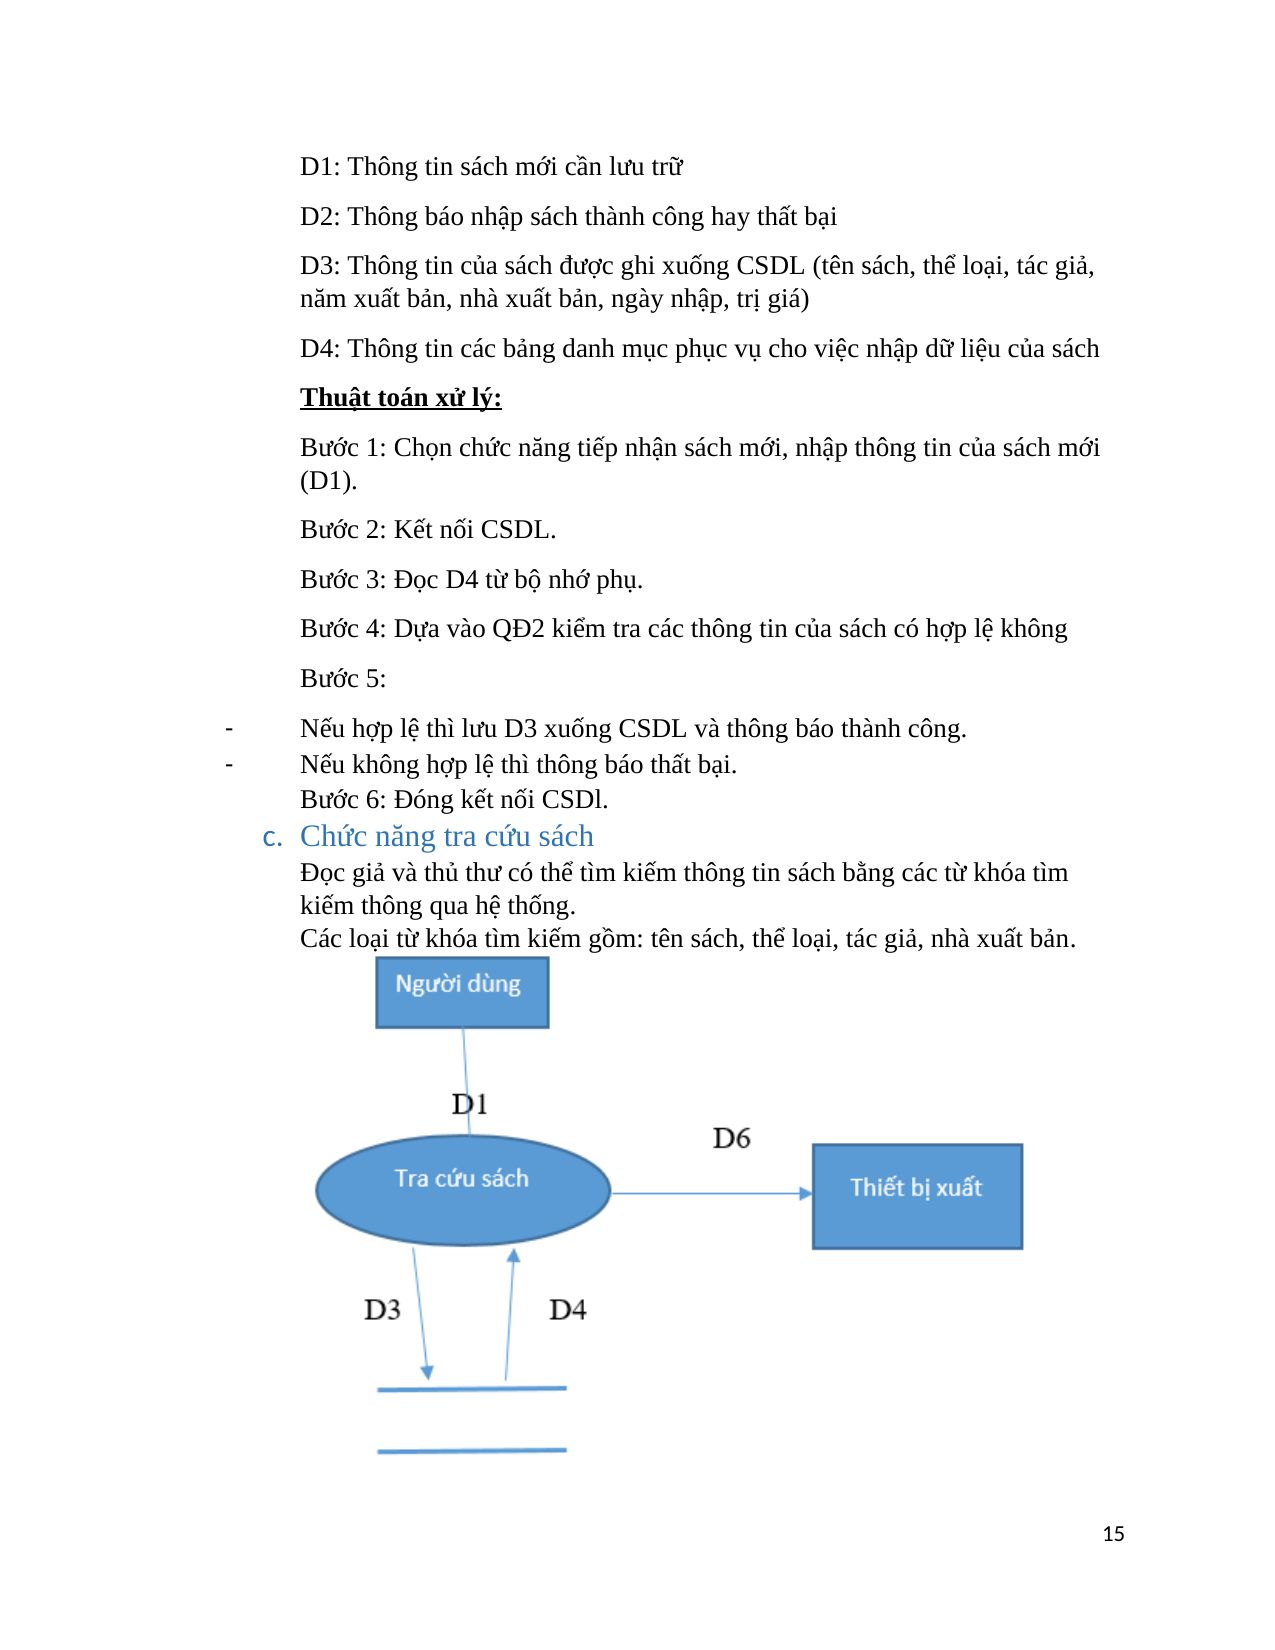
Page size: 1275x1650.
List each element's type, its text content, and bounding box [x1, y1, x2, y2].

text D3: Thông tin của sách được ghi xuống CSDL (tên sách, thể loại, tác giả, năm xuất bản, nhà xuất bản, ngày nhập, trị giá) [300, 249, 1125, 313]
text Bước 2: Kết nối CSDL. [300, 513, 1125, 544]
text Bước 4: Dựa vào QĐ2 kiểm tra các thông tin của sách có hợp lệ không [300, 612, 1125, 644]
text Thuật toán xử lý: [300, 381, 1125, 412]
list Các loại từ khóa tìm kiếm gồm: tên sách, thể loại, tác giả, nhà xuất bản. [300, 922, 1125, 953]
text Bước 5: [300, 662, 1125, 693]
text D4: Thông tin các bảng danh mục phục vụ cho việc nhập dữ liệu của sách [300, 332, 1125, 363]
text D2: Thông báo nhập sách thành công hay thất bại [300, 199, 1125, 231]
list Nếu không hợp lệ thì thông báo thất bại. [225, 747, 1125, 780]
text Bước 1: Chọn chức năng tiếp nhận sách mới, nhập thông tin của sách mới (D1). [300, 431, 1125, 495]
text Bước 3: Đọc D4 từ bộ nhớ phụ. [300, 563, 1125, 594]
text D1: Thông tin sách mới cần lưu trữ [300, 150, 1125, 181]
list Bước 6: Đóng kết nối CSDl. [300, 783, 1125, 814]
list Nếu hợp lệ thì lưu D3 xuống CSDL và thông báo thành công. [225, 712, 1125, 745]
picture [300, 955, 1036, 1462]
list Chức năng tra cứu sách [262, 816, 1125, 854]
list Đọc giả và thủ thư có thể tìm kiếm thông tin sách bằng các từ khóa tìm kiếm thông qua hệ thống. [300, 857, 1125, 921]
